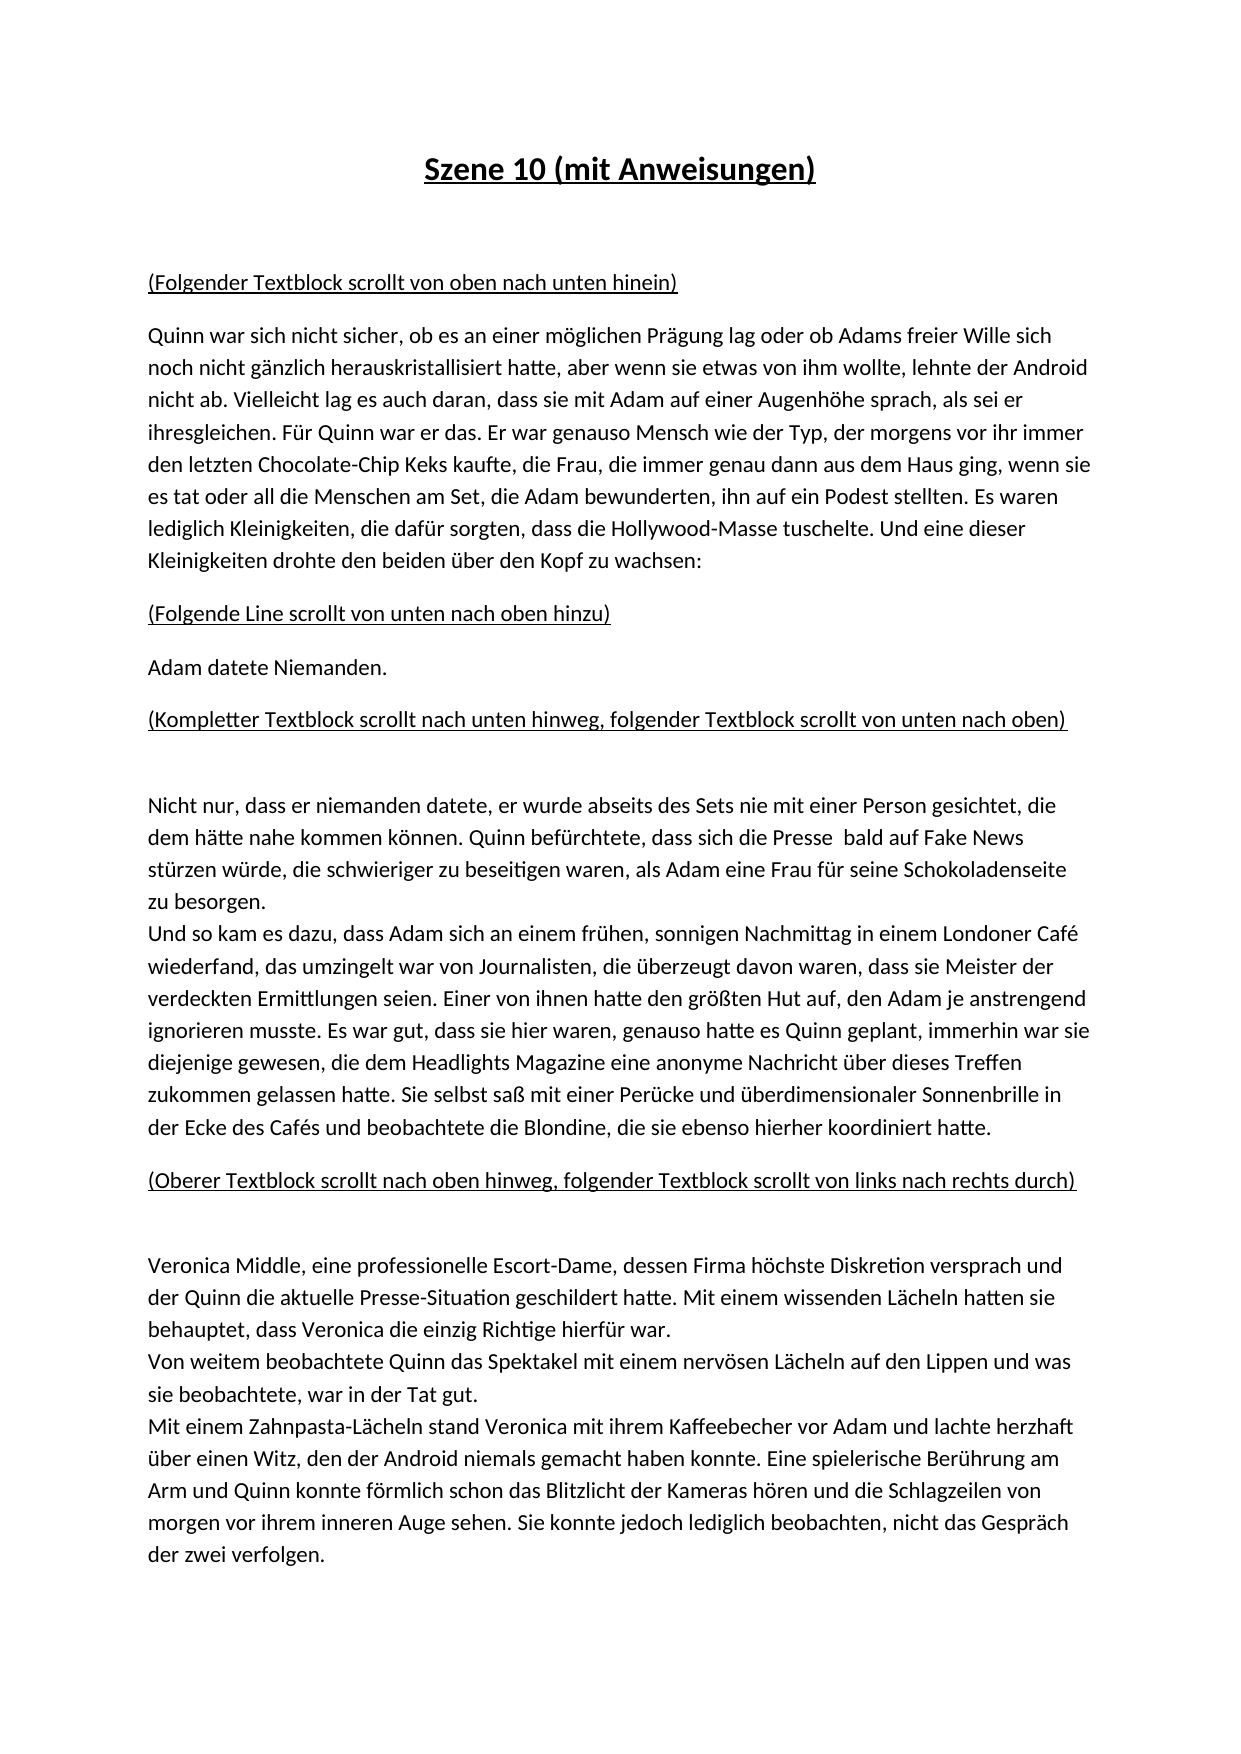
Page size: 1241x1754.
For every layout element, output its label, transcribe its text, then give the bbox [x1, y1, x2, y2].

text Szene 10 (mit Anweisungen) [148, 148, 1093, 188]
text (Folgende Line scrollt von unten nach oben hinzu) [148, 599, 1093, 628]
text (Kompletter Textblock scrollt nach unten hinweg, folgender Textblock scrollt von unten nach oben) [148, 706, 1093, 734]
text Veronica Middle, eine professionelle Escort-Dame, dessen Firma höchste Diskretion versprach und der Quinn die aktuelle Presse-Situation geschildert hatte. Mit einem wissenden Lächeln hatten sie behauptet, dass Veronica die einzig Richtige hierfür war. Von weitem beobachtete Quinn das Spektakel mit einem nervösen Lächeln auf den Lippen und was sie beobachtete, war in der Tat gut. Mit einem Zahnpasta-Lächeln stand Veronica mit ihrem Kaffeebecher vor Adam und lachte herzhaft über einen Witz, den der Android niemals gemacht haben konnte. Eine spielerische Berührung am Arm und Quinn konnte förmlich schon das Blitzlicht der Kameras hören und die Schlagzeilen von morgen vor ihrem inneren Auge sehen. Sie konnte jedoch lediglich beobachten, nicht das Gespräch der zwei verfolgen. [148, 1219, 1093, 1569]
text Nicht nur, dass er niemanden datete, er wurde abseits des Sets nie mit einer Person gesichtet, die dem hätte nahe kommen können. Quinn befürchtete, dass sich die Presse bald auf Fake News stürzen würde, die schwieriger zu beseitigen waren, als Adam eine Frau für seine Schokoladenseite zu besorgen. Und so kam es dazu, dass Adam sich an einem frühen, sonnigen Nachmittag in einem Londoner Café wiederfand, das umzingelt war von Journalisten, die überzeugt davon waren, dass sie Meister der verdeckten Ermittlungen seien. Einer von ihnen hatte den größten Hut auf, den Adam je anstrengend ignorieren musste. Es war gut, dass sie hier waren, genauso hatte es Quinn geplant, immerhin war sie diejenige gewesen, die dem Headlights Magazine eine anonyme Nachricht über dieses Treffen zukommen gelassen hatte. Sie selbst saß mit einer Perücke und überdimensionaler Sonnenbrille in der Ecke des Cafés und beobachtete die Blondine, die sie ebenso hierher koordiniert hatte. [148, 759, 1093, 1141]
text (Oberer Textblock scrollt nach oben hinweg, folgender Textblock scrollt von links nach rechts durch) [148, 1166, 1093, 1194]
text (Folgender Textblock scrollt von oben nach unten hinein) [148, 268, 1093, 296]
text Adam datete Niemanden. [148, 653, 1093, 681]
text Quinn war sich nicht sicher, ob es an einer möglichen Prägung lag oder ob Adams freier Wille sich noch nicht gänzlich herauskristallisiert hatte, aber wenn sie etwas von ihm wollte, lehnte der Android nicht ab. Vielleicht lag es auch daran, dass sie mit Adam auf einer Augenhöhe sprach, als sei er ihresgleichen. Für Quinn war er das. Er war genauso Mensch wie der Typ, der morgens vor ihr immer den letzten Chocolate-Chip Keks kaufte, die Frau, die immer genau dann aus dem Haus ging, wenn sie es tat oder all die Menschen am Set, die Adam bewunderten, ihn auf ein Podest stellten. Es waren lediglich Kleinigkeiten, die dafür sorgten, dass die Hollywood-Masse tuschelte. Und eine dieser Kleinigkeiten drohte den beiden über den Kopf zu wachsen: [148, 321, 1093, 574]
